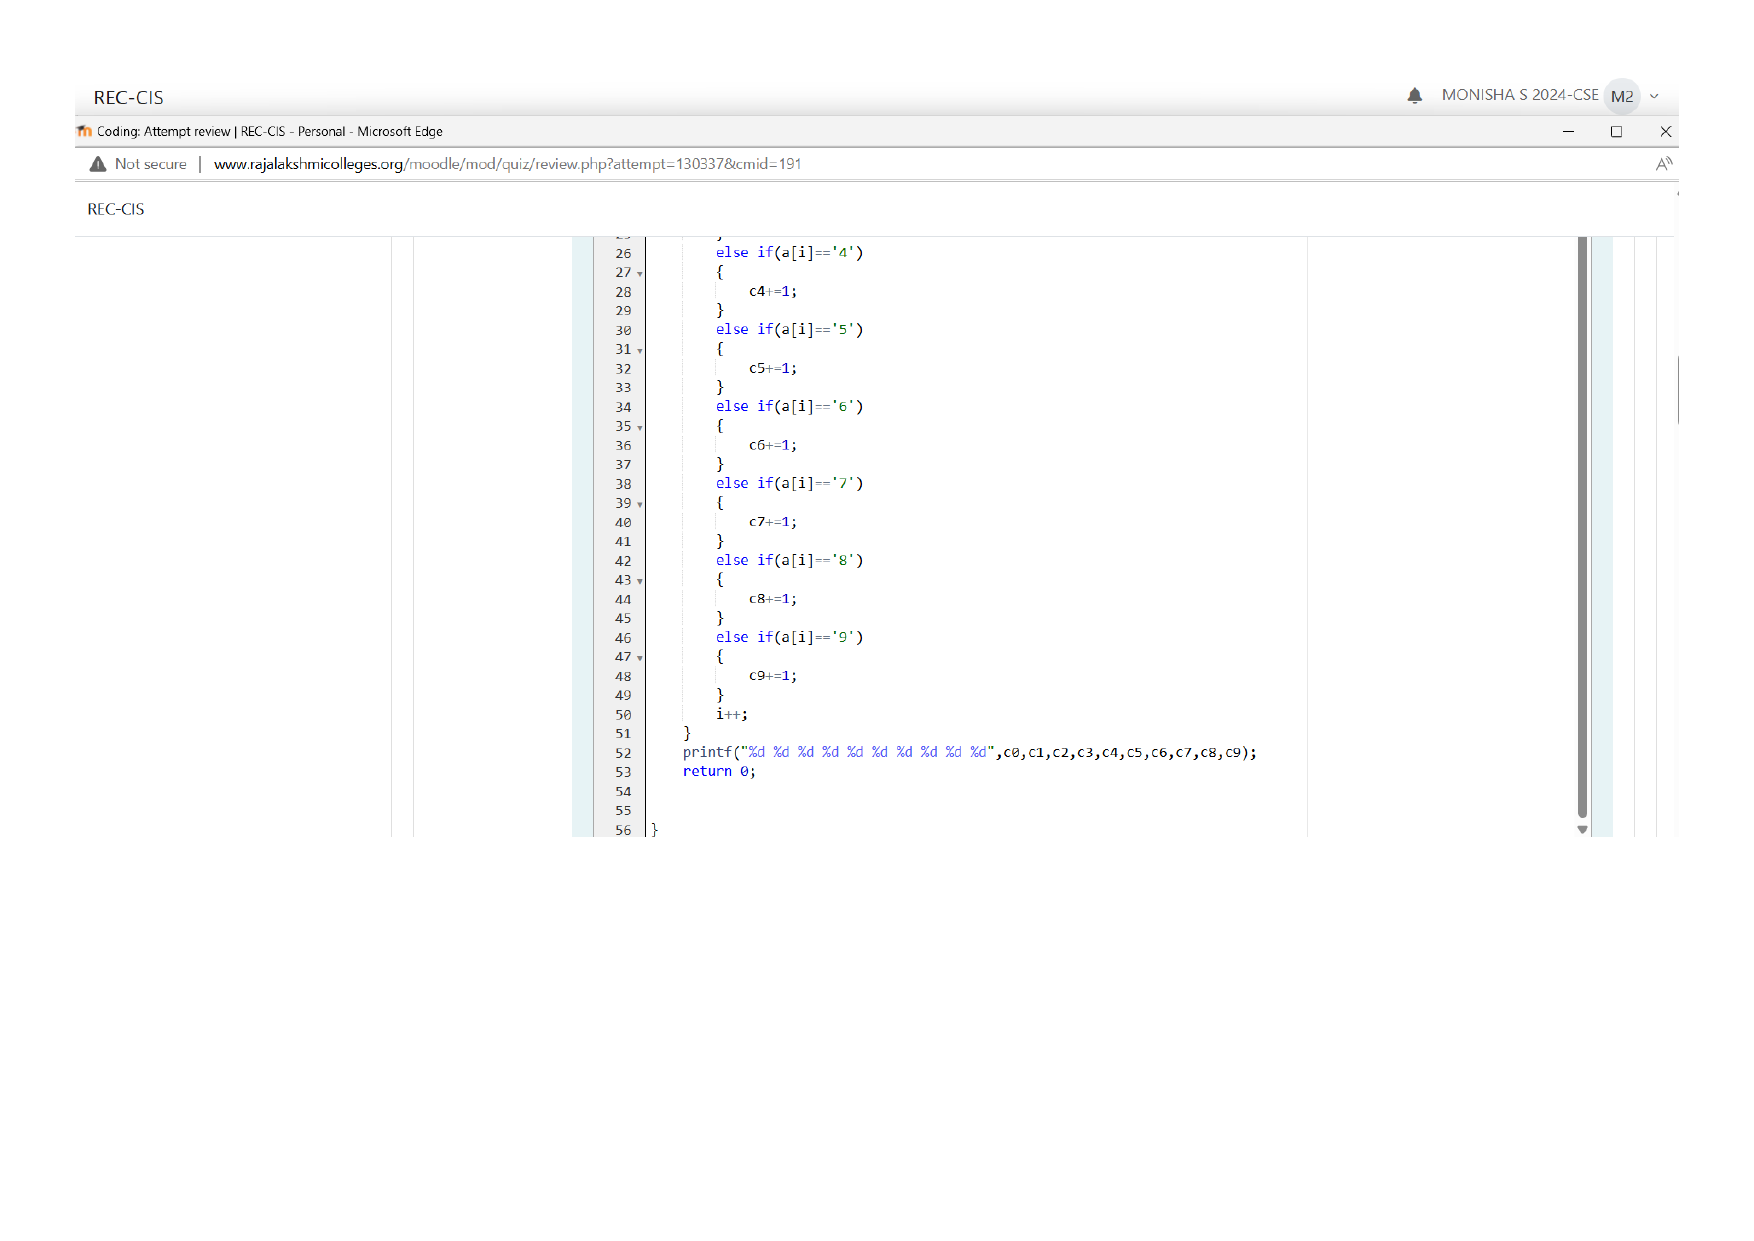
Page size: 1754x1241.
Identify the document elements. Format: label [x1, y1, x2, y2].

picture [75, 75, 1679, 837]
